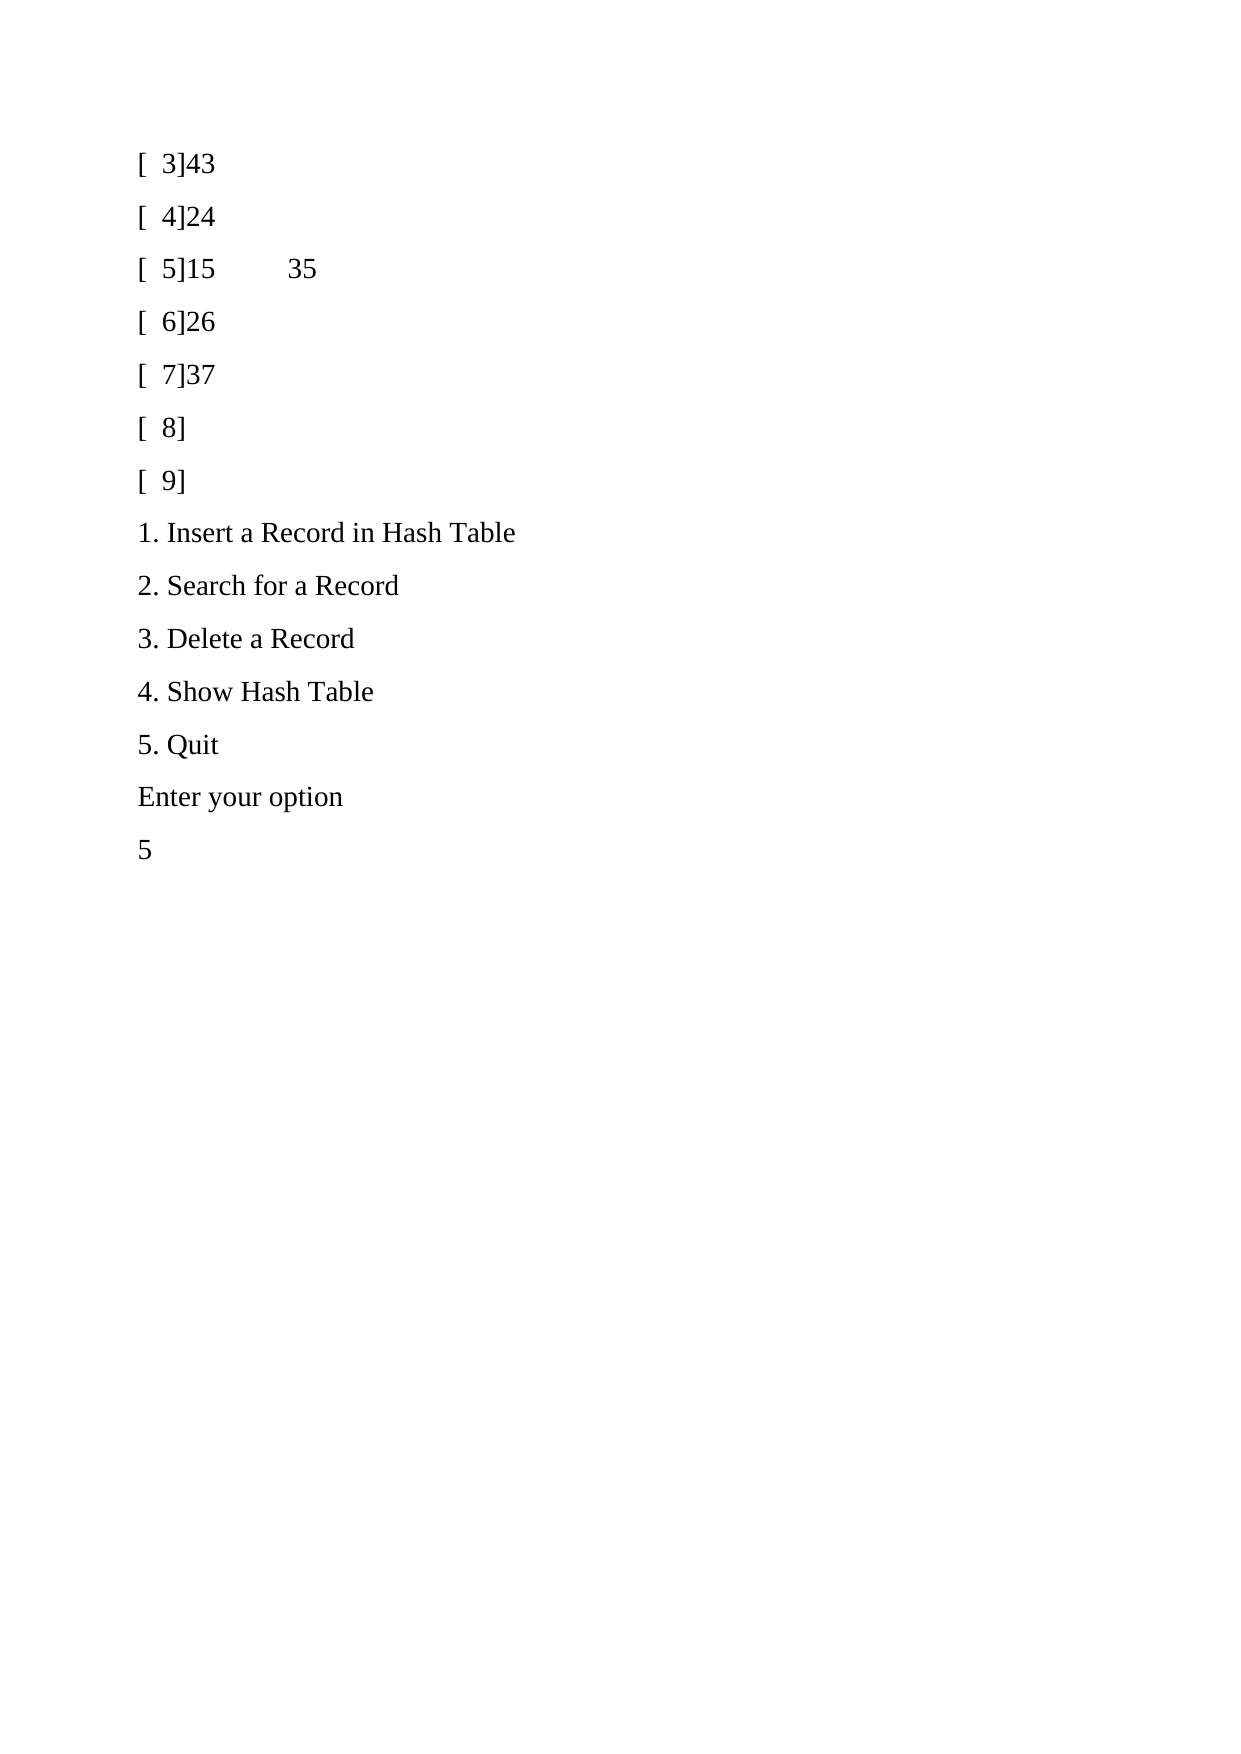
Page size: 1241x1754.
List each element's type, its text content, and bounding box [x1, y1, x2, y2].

text 4. Show Hash Table [137, 674, 1065, 707]
text 1. Insert a Record in Hash Table [137, 516, 1065, 549]
text 5. Quit [137, 727, 1065, 760]
text 3. Delete a Record [137, 621, 1065, 655]
text [ 5]15 35 [137, 251, 1065, 285]
text [ 7]37 [137, 357, 1065, 391]
text [ 8] [137, 410, 1065, 443]
text [ 4]24 [137, 199, 1065, 232]
text 2. Search for a Record [137, 568, 1065, 602]
text [ 6]26 [137, 304, 1065, 338]
text [ 9] [137, 463, 1065, 496]
text [ 3]43 [137, 146, 1065, 179]
text Enter your option [137, 779, 1065, 813]
text 5 [137, 832, 1065, 866]
